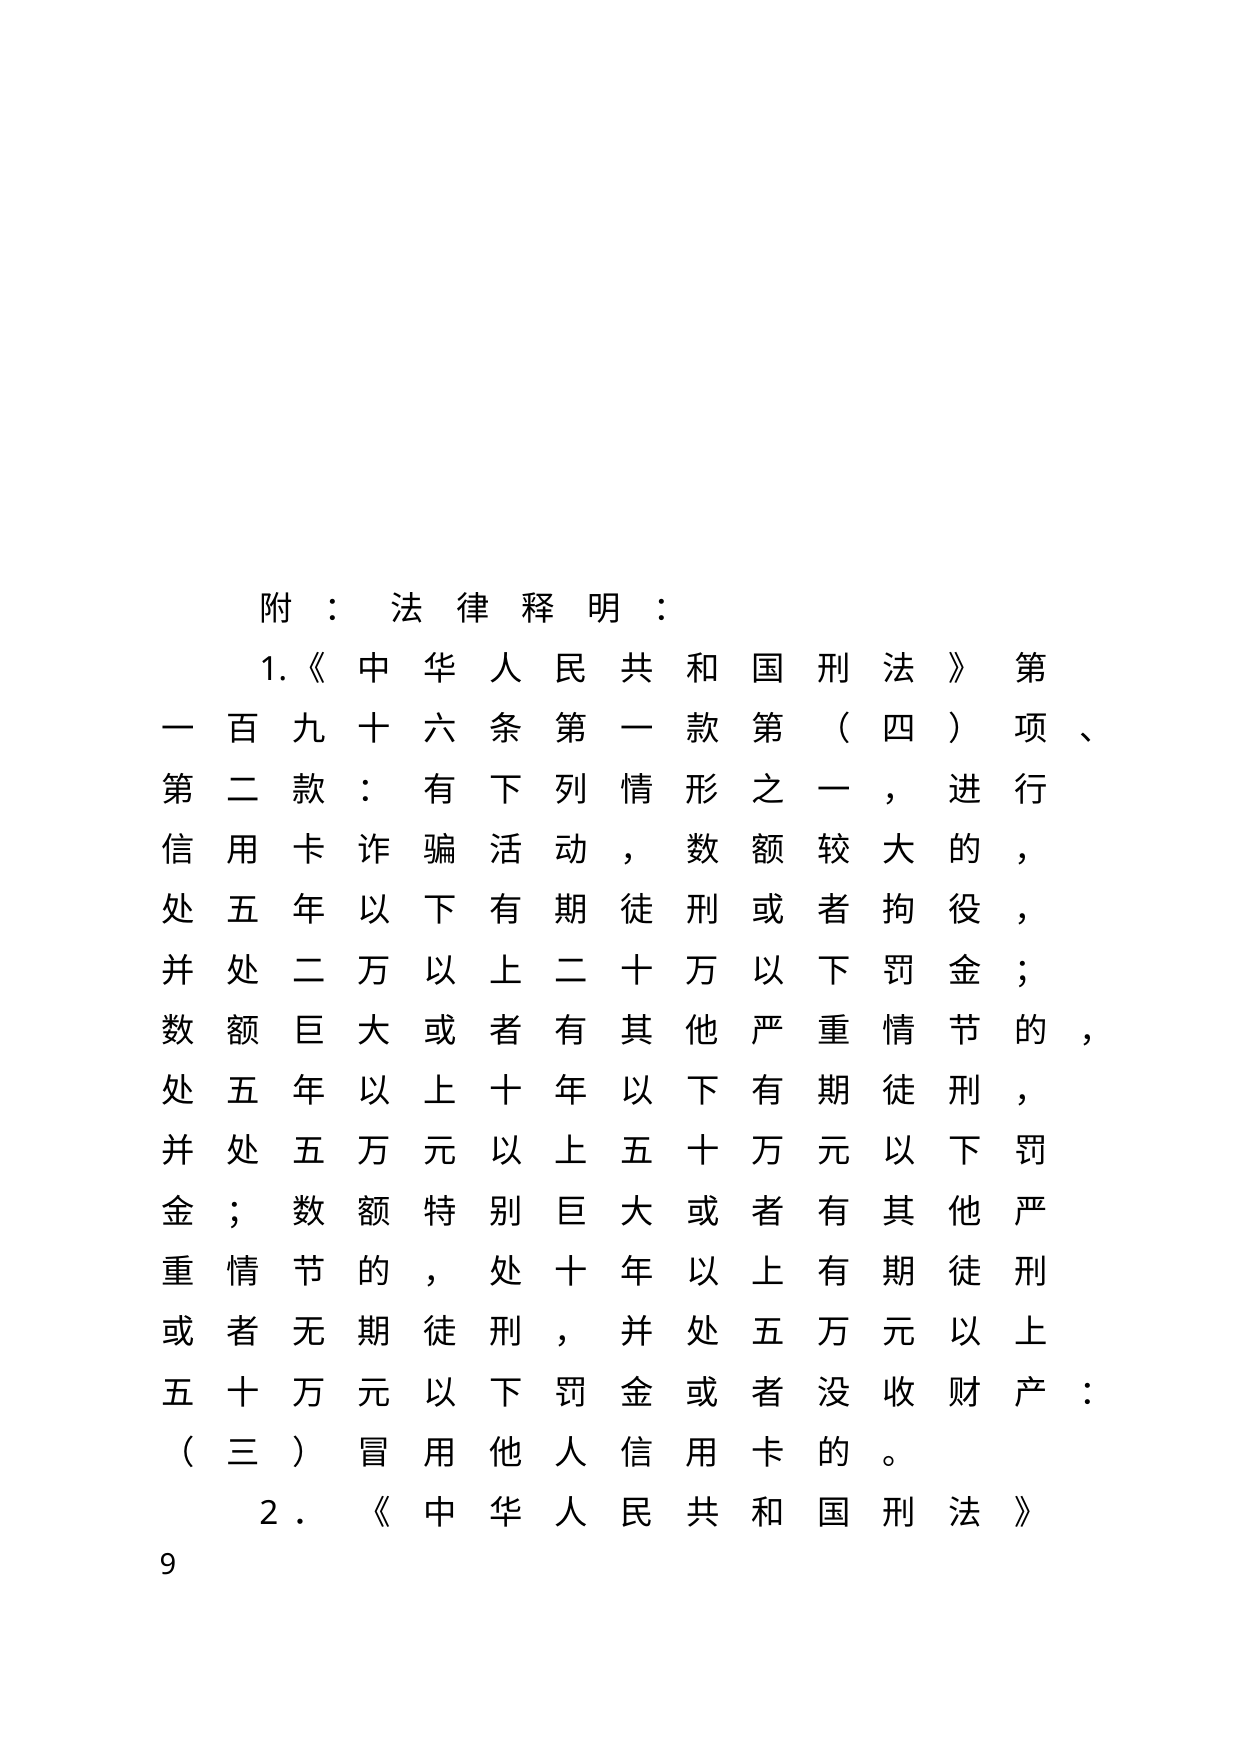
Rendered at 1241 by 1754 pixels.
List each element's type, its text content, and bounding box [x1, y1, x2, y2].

text 1.《中华人民共和国刑法》第一百九十六条第一款第（四）项、第二款：有下列情形之一，进行信用卡诈骗活动，数额较大的，处五年以下有期徒刑或者拘役，并处二万以上二十万以下罚金；数额巨大或者有其他严重情节的，处五年以上十年以下有期徒刑，并处五万元以上五十万元以下罚金；数额特别巨大或者有其他严重情节的，处十年以上有期徒刑或者无期徒刑，并处五万元以上五十万元以下罚金或者没收财产：（三）冒用他人信用卡的。 [161, 636, 1079, 1480]
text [161, 1480, 1079, 1540]
text 附：法律释明： [161, 575, 1079, 636]
